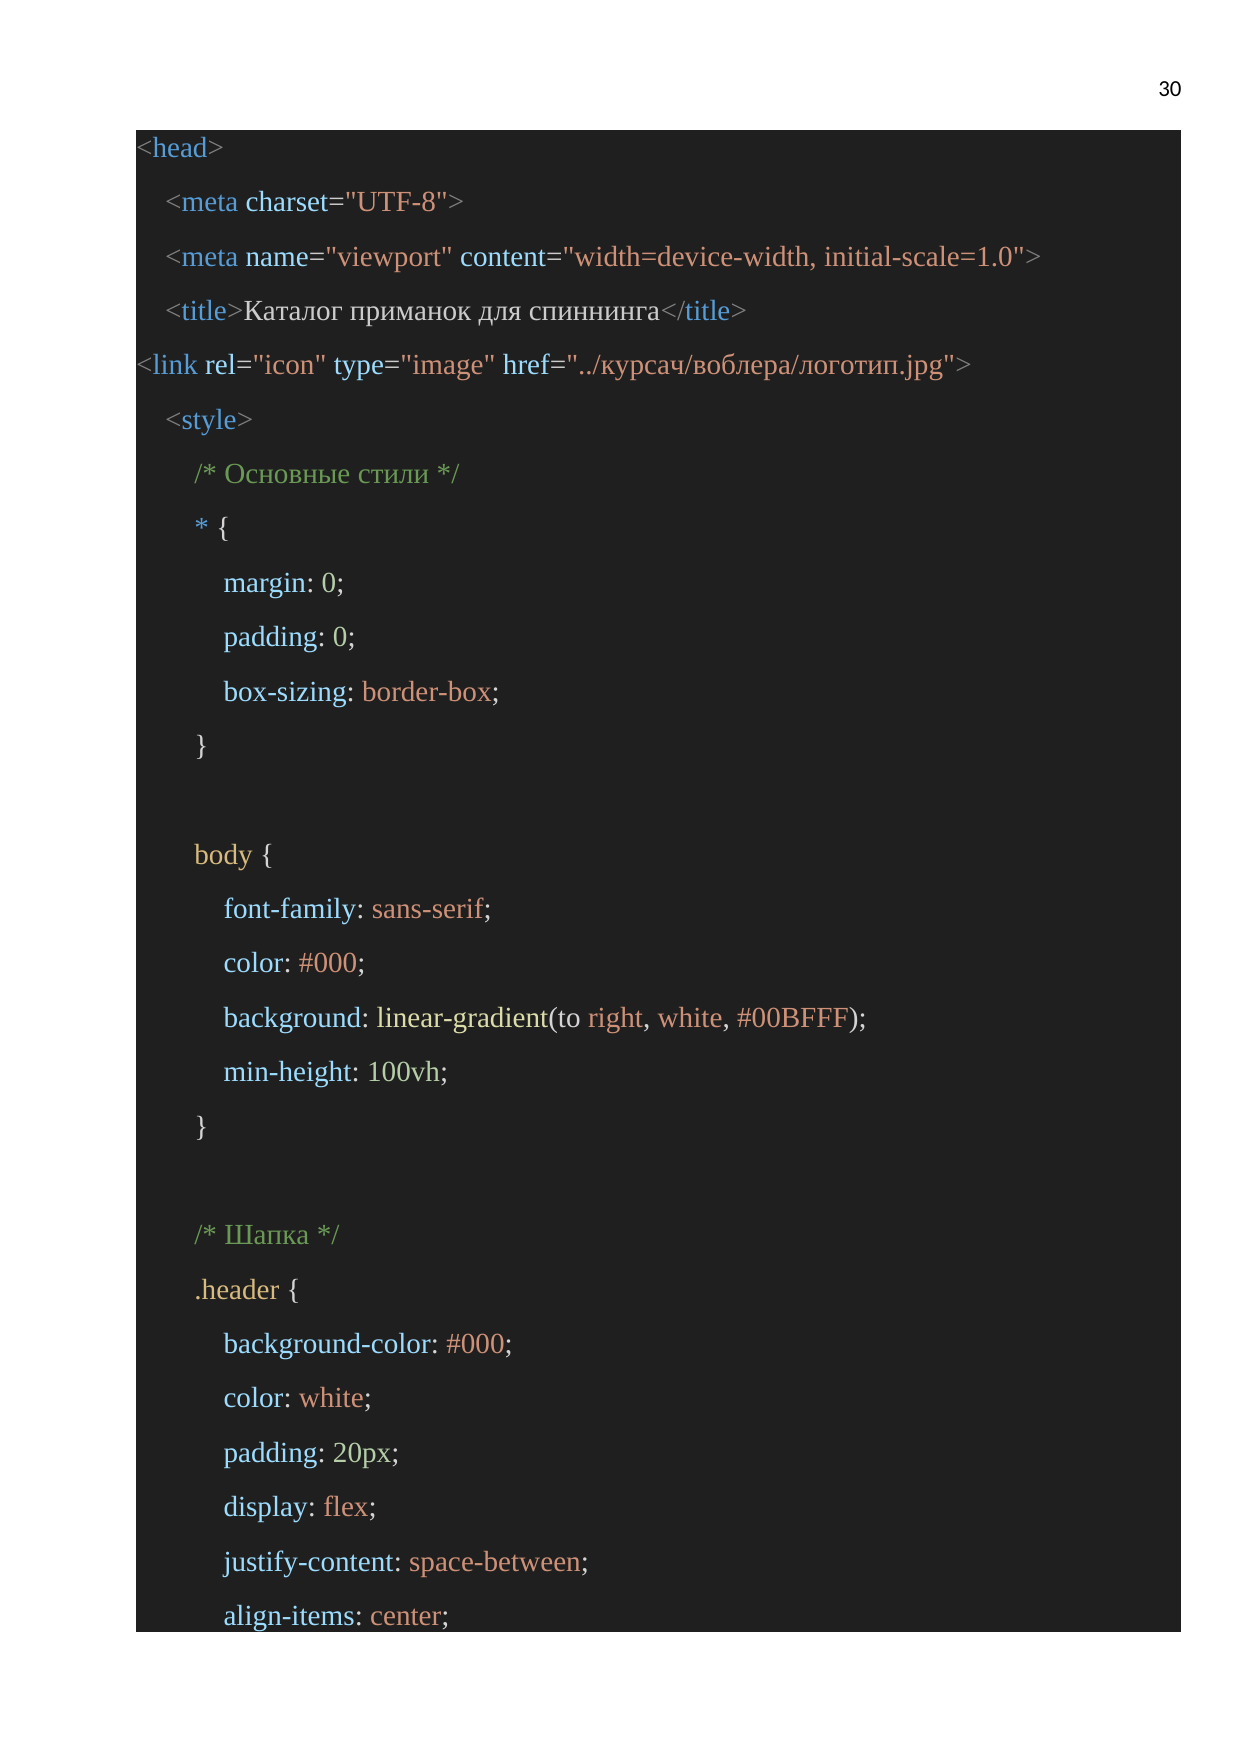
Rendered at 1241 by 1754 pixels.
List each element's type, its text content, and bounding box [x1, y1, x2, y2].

text <style> [136, 402, 1181, 435]
text background: linear-gradient(to right, white, #00BFFF); [136, 1000, 1181, 1033]
text <meta name="viewport" content="width=device-width, initial-scale=1.0"> [136, 239, 1181, 272]
text <link rel="icon" type="image" href="../курсач/воблера/логотип.jpg"> [136, 347, 1181, 381]
text font-family: sans-serif; [136, 891, 1181, 925]
text padding: 20px; [136, 1435, 1181, 1468]
text margin: 0; [136, 565, 1181, 598]
text } [136, 1109, 1181, 1142]
text <meta charset="UTF-8"> [136, 184, 1181, 218]
text .header { [136, 1272, 1181, 1305]
text justify-content: space-between; [136, 1544, 1181, 1577]
text min-height: 100vh; [136, 1054, 1181, 1088]
text body { [136, 837, 1181, 870]
text color: white; [136, 1381, 1181, 1414]
text /* Шапка */ [136, 1217, 1181, 1251]
text * { [136, 511, 1181, 544]
text display: flex; [136, 1489, 1181, 1523]
text /* Основные стили */ [136, 456, 1181, 490]
text <head> [136, 130, 1181, 163]
text } [136, 728, 1181, 762]
text box-sizing: border-box; [136, 674, 1181, 707]
text padding: 0; [136, 619, 1181, 653]
text align-items: center; [136, 1598, 1181, 1632]
text <title>Каталог приманок для спиннинга</title> [136, 293, 1181, 327]
text background-color: #000; [136, 1326, 1181, 1360]
text color: #000; [136, 946, 1181, 979]
